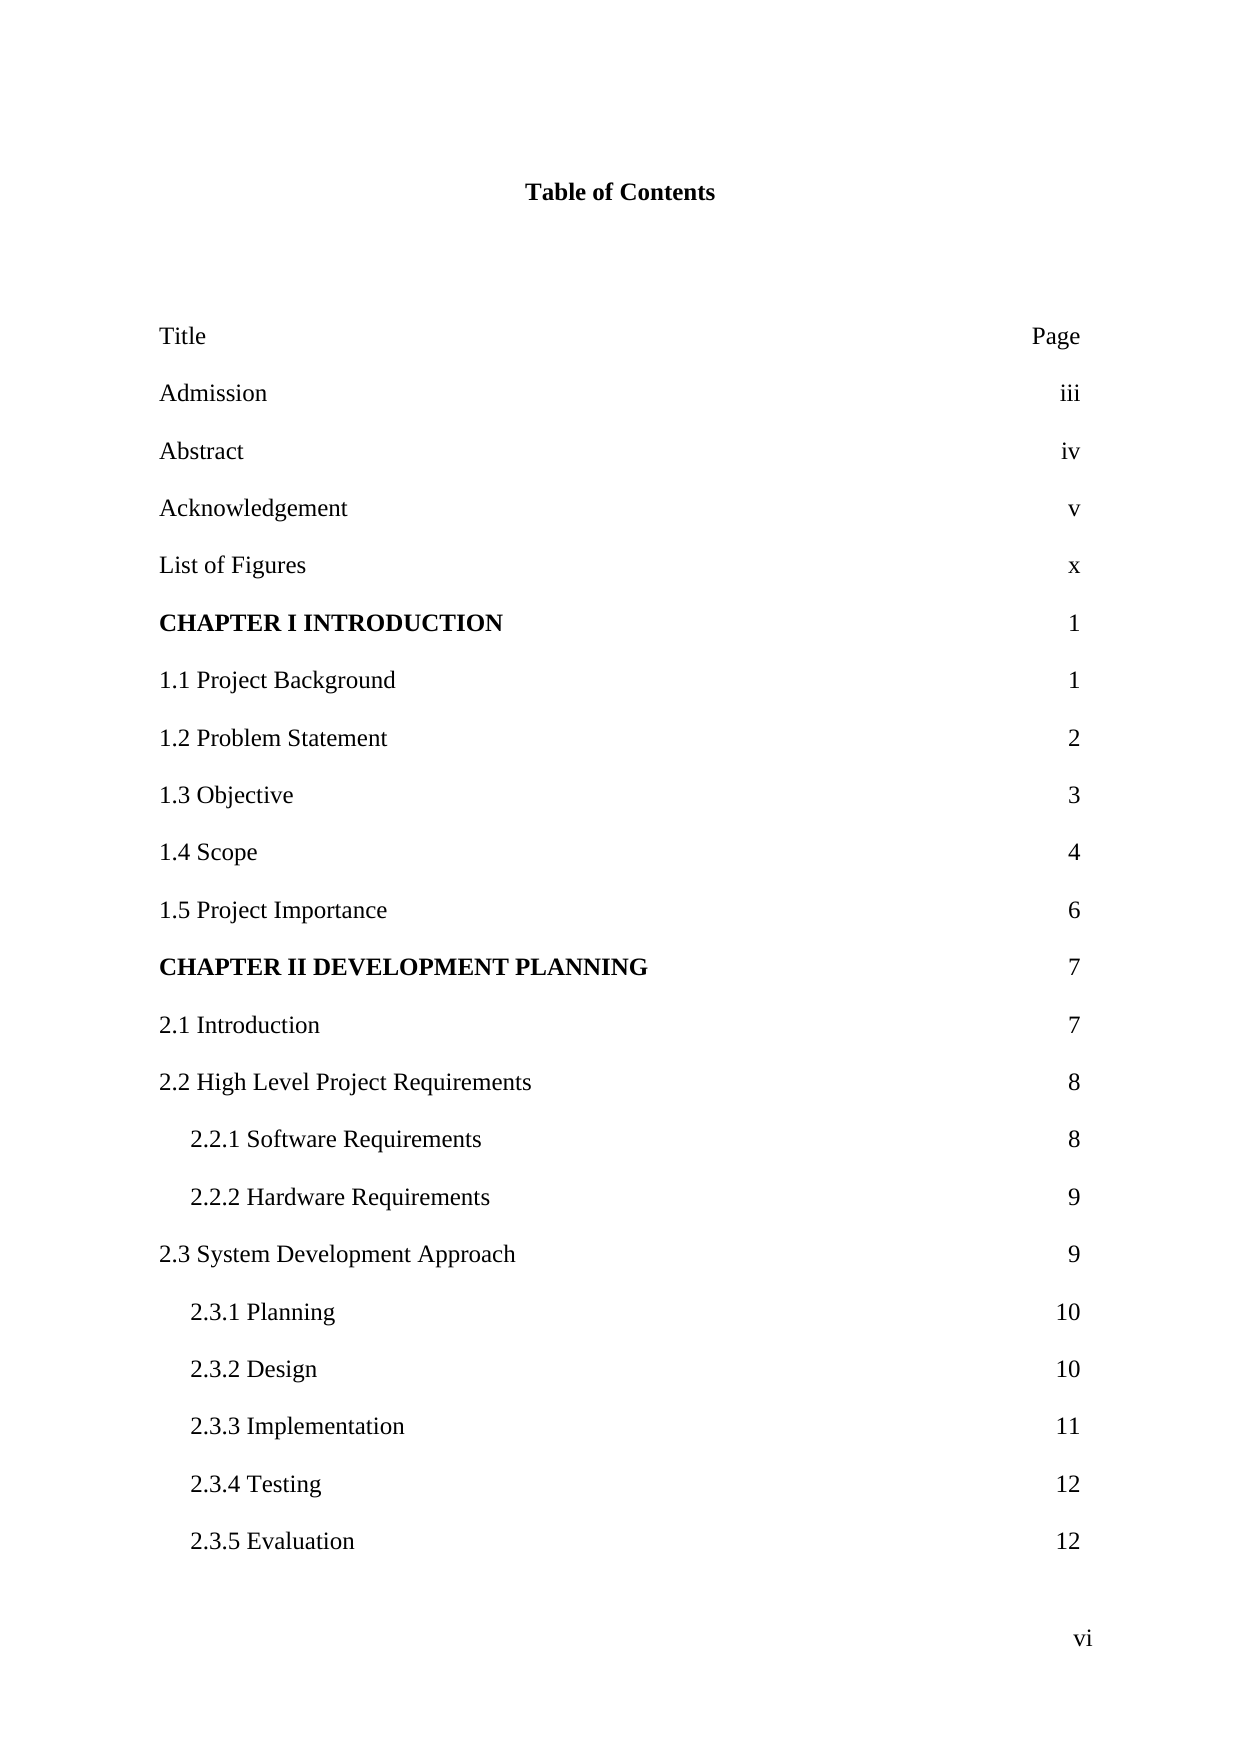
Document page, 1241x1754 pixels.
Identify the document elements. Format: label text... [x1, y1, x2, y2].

table_cell 1.2 Problem Statement [148, 723, 959, 780]
table_cell CHAPTER II DEVELOPMENT PLANNING [148, 952, 959, 1010]
table_cell 2.3 System Development Approach [148, 1239, 959, 1297]
table_cell 4 [959, 838, 1091, 895]
table_cell CHAPTER I INTRODUCTION [148, 608, 959, 665]
table_cell 2.3.4 Testing [148, 1469, 959, 1526]
table_cell 1 [959, 608, 1091, 665]
table_cell 2.3.3 Implementation [148, 1411, 959, 1469]
table_cell 8 [959, 1125, 1091, 1182]
table_cell 2.3.2 Design [148, 1354, 959, 1411]
table_cell 3 [959, 780, 1091, 837]
table_cell 9 [959, 1182, 1091, 1239]
table_cell 1.1 Project Background [148, 665, 959, 723]
table_cell 12 [959, 1526, 1091, 1584]
table_cell 7 [959, 1010, 1091, 1067]
table_cell 2.2.2 Hardware Requirements [148, 1182, 959, 1239]
table_cell 7 [959, 952, 1091, 1010]
table_cell 12 [959, 1469, 1091, 1526]
table_cell Abstract [148, 436, 959, 493]
table_cell 1.4 Scope [148, 838, 959, 895]
table_cell 2 [959, 723, 1091, 780]
table_cell x [959, 551, 1091, 608]
table_cell 2.3.5 Evaluation [148, 1526, 959, 1584]
table_cell v [959, 493, 1091, 551]
table_cell Admission [148, 378, 959, 436]
table_cell 6 [959, 895, 1091, 952]
table_cell iv [959, 436, 1091, 493]
table_cell 8 [959, 1067, 1091, 1124]
table_cell 2.2 High Level Project Requirements [148, 1067, 959, 1124]
table_cell 10 [959, 1297, 1091, 1354]
text Table of Contents [148, 177, 1092, 206]
table_cell iii [959, 378, 1091, 436]
table_cell 11 [959, 1411, 1091, 1469]
table_cell 2.1 Introduction [148, 1010, 959, 1067]
table_cell 1.5 Project Importance [148, 895, 959, 952]
table_cell 2.3.1 Planning [148, 1297, 959, 1354]
table_cell 10 [959, 1354, 1091, 1411]
table_header Page [959, 321, 1091, 378]
table_cell 9 [959, 1239, 1091, 1297]
table_cell 1 [959, 665, 1091, 723]
table_header Title [148, 321, 959, 378]
table_cell List of Figures [148, 551, 959, 608]
table_cell 1.3 Objective [148, 780, 959, 837]
table_cell 2.2.1 Software Requirements [148, 1125, 959, 1182]
table_cell Acknowledgement [148, 493, 959, 551]
